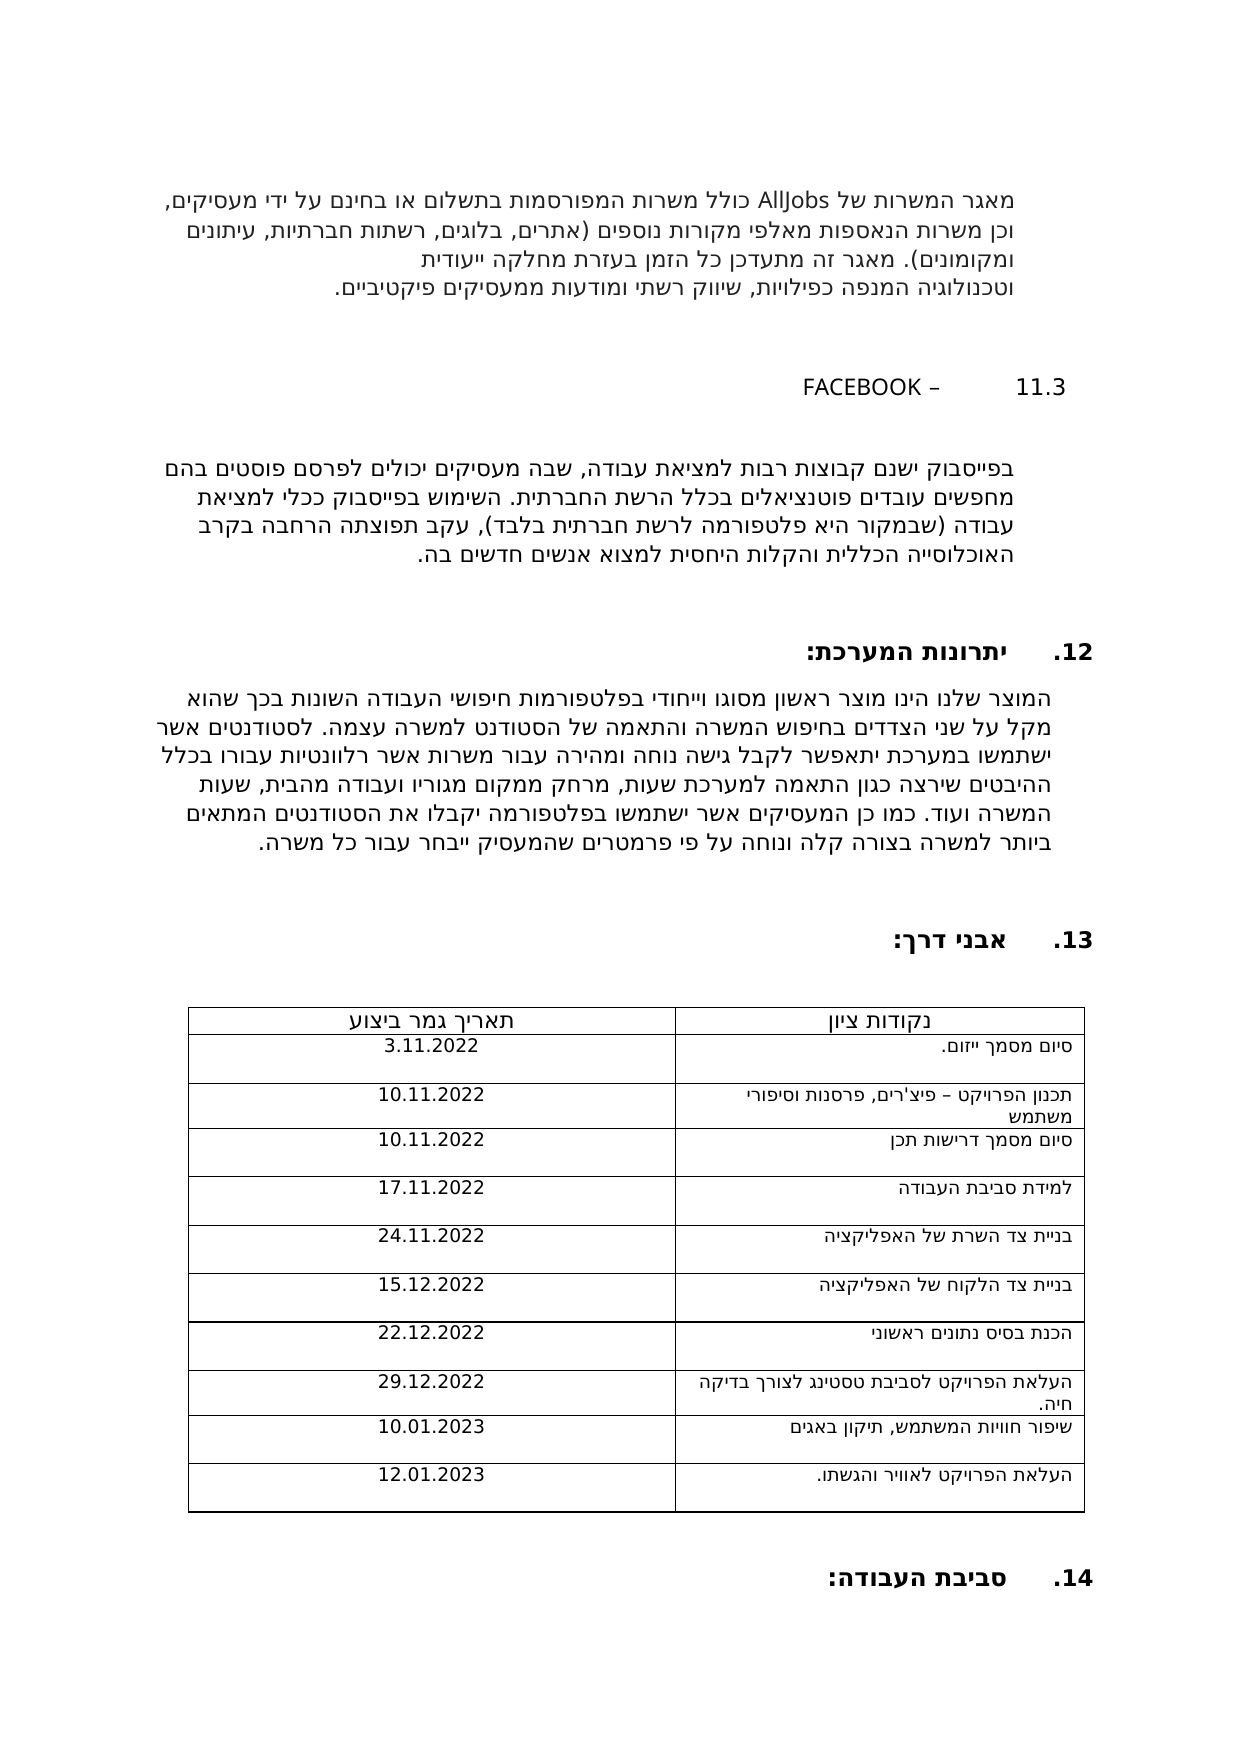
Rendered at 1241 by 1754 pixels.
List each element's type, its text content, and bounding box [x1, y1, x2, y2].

list אבני דרך: [150, 925, 1053, 954]
table_cell העלאת הפרויקט לאוויר והגשתו. [676, 1464, 1084, 1511]
table_cell 22.12.2022 [189, 1323, 675, 1370]
table_cell 12.01.2023 [189, 1464, 675, 1511]
table_cell שיפור חוויות המשתמש, תיקון באגים [676, 1416, 1084, 1463]
table_cell 15.12.2022 [189, 1274, 675, 1321]
table_cell 10.11.2022 [189, 1129, 675, 1176]
text המוצר שלנו הינו מוצר ראשון מסוגו וייחודי בפלטפורמות חיפושי העבודה השונות בכך שהוא מקל על שני הצדדים בחיפוש המשרה והתאמה של הסטודנט למשרה עצמה. לסטודנטים אשר ישתמשו במערכת יתאפשר לקבל גישה נוחה ומהירה עבור משרות אשר רלוונטיות עבורו בכלל ההיבטים שירצה כגון התאמה למערכת שעות, מרחק ממקום מגוריו ועבודה מהבית, שעות המשרה ועוד. כמו כן המעסיקים אשר ישתמשו בפלטפורמה יקבלו את הסטודנטים המתאים ביותר למשרה בצורה קלה ונוחה על פי פרמטרים שהמעסיק ייבחר עבור כל משרה. [150, 685, 1053, 856]
table_cell 10.11.2022 [189, 1084, 675, 1128]
list סביבת העבודה: [150, 1563, 1053, 1592]
table_cell 29.12.2022 [189, 1371, 675, 1414]
table_cell תכנון הפרויקט – פיצ'רים, פרסנות וסיפורי משתמש [676, 1084, 1084, 1128]
table_cell בניית צד השרת של האפליקציה [676, 1226, 1084, 1273]
table_cell 10.01.2023 [189, 1416, 675, 1463]
list וטכנולוגיה המנפה כפילויות, שיווק רשתי ומודעות ממעסיקים פיקטיביים. [150, 274, 1015, 301]
list מאגר המשרות של AllJobs כולל משרות המפורסמות בתשלום או בחינם על ידי מעסיקים, וכן משרות הנאספות מאלפי מקורות נוספים (אתרים, בלוגים, רשתות חברתיות, עיתונים ומקומונים). מאגר זה מתעדכן כל הזמן בעזרת מחלקה ייעודית [150, 184, 1015, 272]
table_cell 3.11.2022 [189, 1035, 675, 1083]
list יתרונות המערכת: [150, 637, 1053, 666]
table_cell למידת סביבת העבודה [676, 1177, 1084, 1224]
table_cell 24.11.2022 [189, 1226, 675, 1273]
table_cell סיום מסמך דרישות תכן [676, 1129, 1084, 1176]
table_cell העלאת הפרויקט לסביבת טסטינג לצורך בדיקה חיה. [676, 1371, 1084, 1414]
text בפייסבוק ישנם קבוצות רבות למציאת עבודה, שבה מעסיקים יכולים לפרסם פוסטים בהם מחפשים עובדים פוטנציאלים בכלל הרשת החברתית. השימוש בפייסבוק ככלי למציאת עבודה (שבמקור היא פלטפורמה לרשת חברתית בלבד), עקב תפוצתה הרחבה בקרב האוכלוסייה הכללית והקלות היחסית למצוא אנשים חדשים בה. [150, 455, 1015, 568]
table_cell הכנת בסיס נתונים ראשוני [676, 1323, 1084, 1370]
table_cell 17.11.2022 [189, 1177, 675, 1224]
table_header תאריך גמר ביצוע [189, 1008, 675, 1034]
table_header נקודות ציון [676, 1008, 1084, 1034]
table_cell סיום מסמך ייזום. [676, 1035, 1084, 1083]
table_cell בניית צד הלקוח של האפליקציה [676, 1274, 1084, 1321]
list – FACEBOOK [150, 371, 1015, 402]
